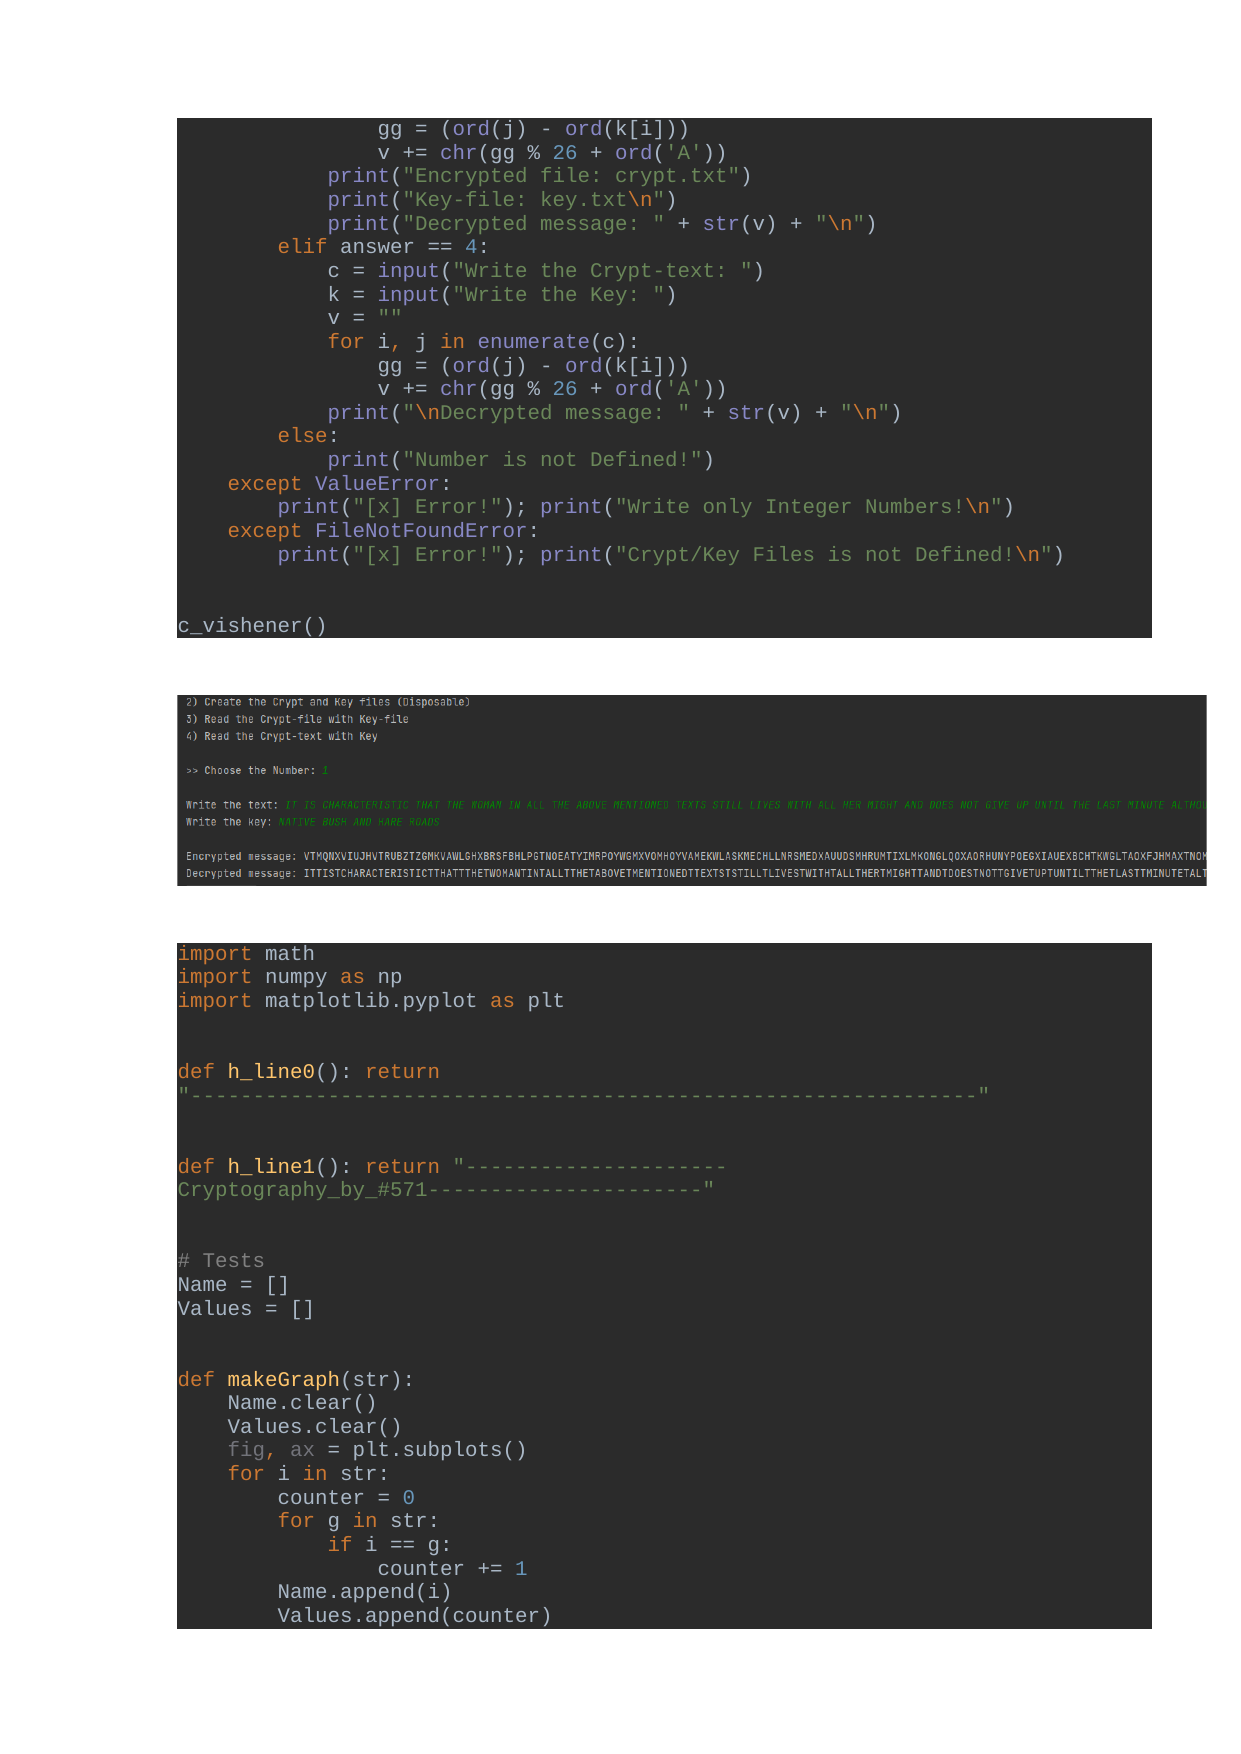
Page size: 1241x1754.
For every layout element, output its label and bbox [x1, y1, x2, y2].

picture [177, 695, 1207, 886]
text [177, 118, 1152, 638]
text [177, 943, 1152, 1629]
